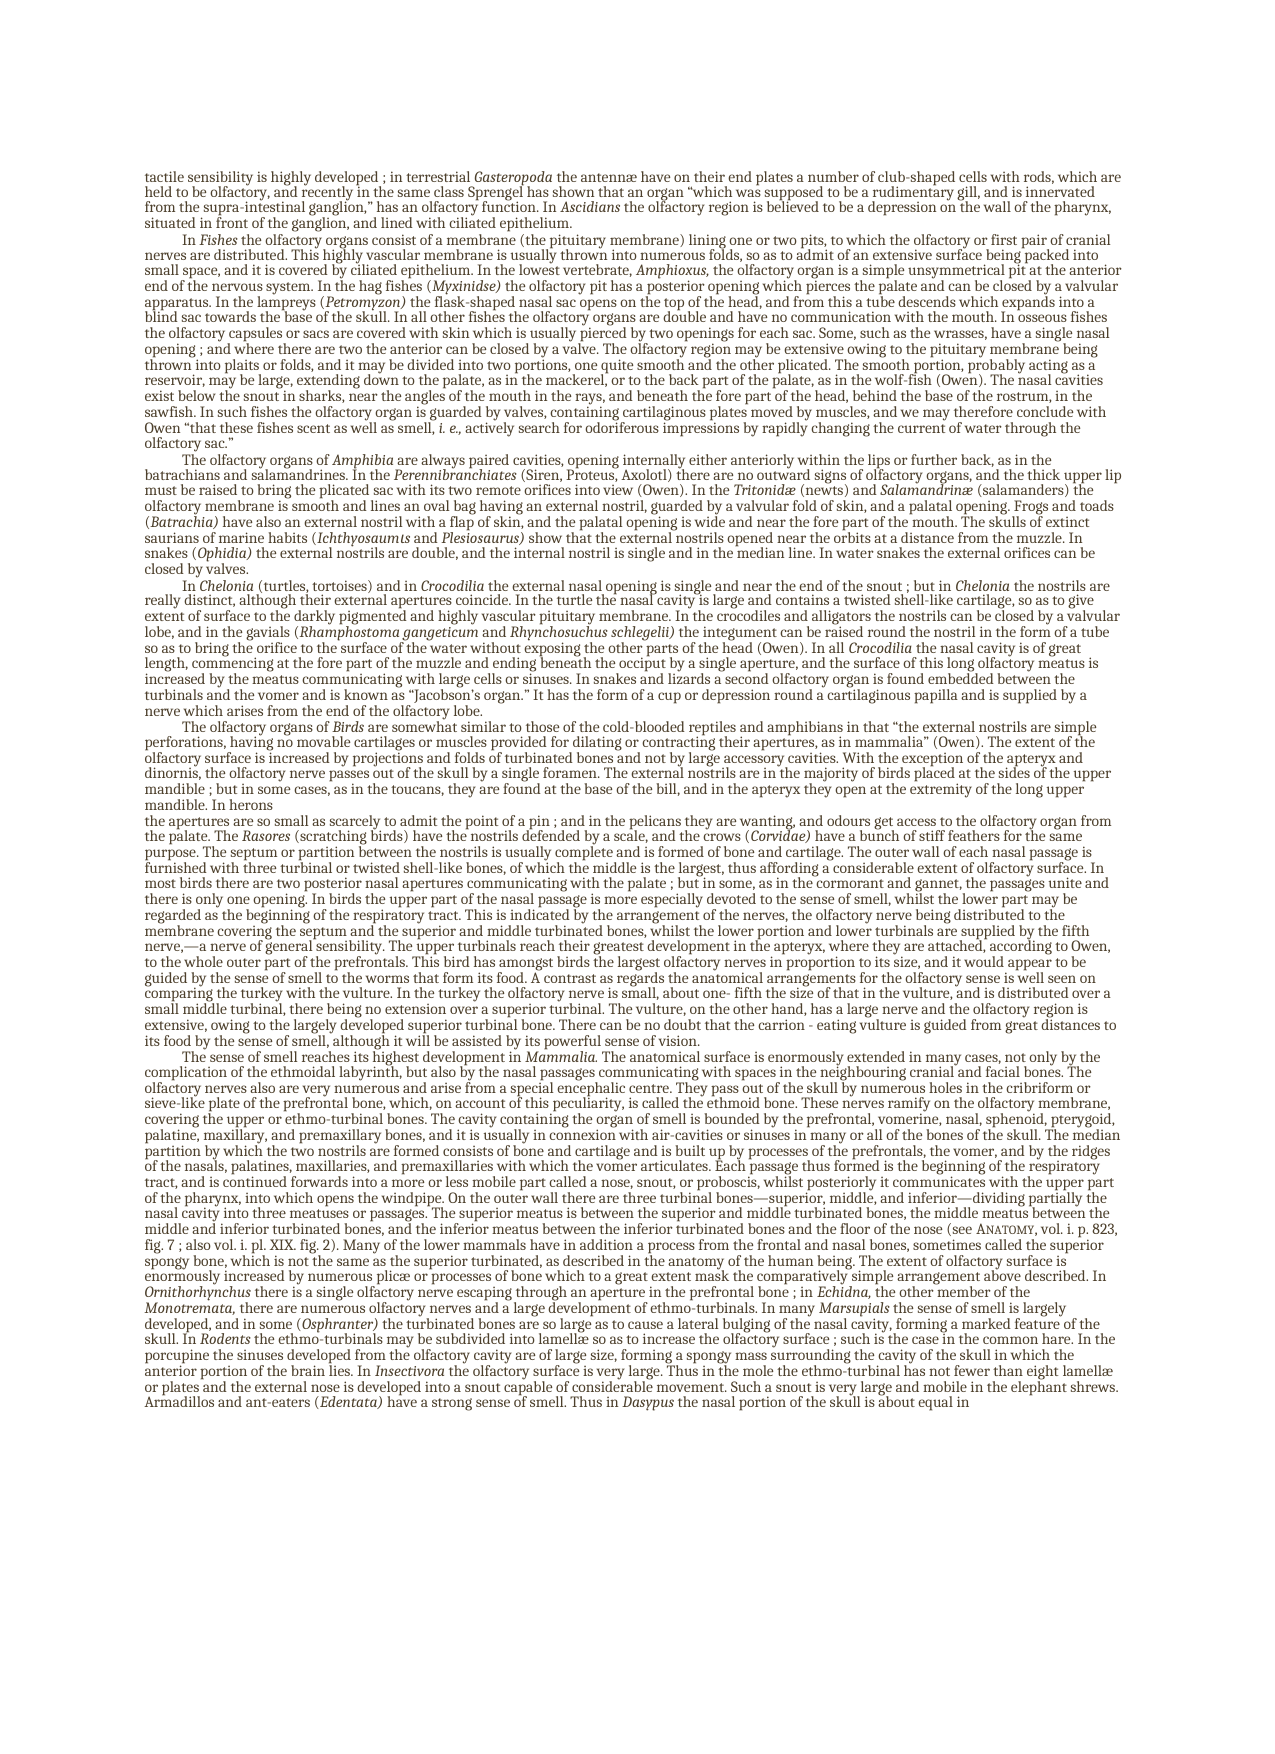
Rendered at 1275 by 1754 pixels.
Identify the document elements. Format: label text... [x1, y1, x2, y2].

text In Fishes the olfactory organs consist of a membrane (the pituitary membrane) lining one or two pits, to which the olfactory or first pair of cranial nerves are distributed. This highly vascular membrane is usually thrown into numerous folds, so as to admit of an extensive surface being packed into small space, and it is covered by ciliated epithelium. In the lowest vertebrate, Amphioxus, the olfactory organ is a simple unsymmetrical pit at the anterior end of the nervous system. In the hag fishes (Myxinidse) the olfactory pit has a posterior opening which pierces the palate and can be closed by a valvular apparatus. In the lampreys (Petromyzon) the flask-shaped nasal sac opens on the top of the head, and from this a tube descends which expands into a blind sac towards the base of the skull. In all other fishes the olfactory organs are double and have no communication with the mouth. In osseous fishes the olfactory capsules or sacs are covered with skin which is usually pierced by two openings for each sac. Some, such as the wrasses, have a single nasal opening ; and where there are two the anterior can be closed by a valve. The olfactory region may be extensive owing to the pituitary membrane being thrown into plaits or folds, and it may be divided into two portions, one quite smooth and the other plicated. The smooth portion, probably acting as a reservoir, may be large, extending down to the palate, as in the mackerel, or to the back part of the palate, as in the wolf-fish (Owen). The nasal cavities exist below the snout in sharks, near the angles of the mouth in the rays, and beneath the fore part of the head, behind the base of the rostrum, in the sawfish. In such fishes the olfactory organ is guarded by valves, containing cartilaginous plates moved by muscles, and we may therefore conclude with Owen “that these fishes scent as well as smell, i. e., actively search for odoriferous impressions by rapidly changing the current of water through the olfactory sac.” [144, 233, 1126, 453]
text the apertures are so small as scarcely to admit the point of a pin ; and in the pelicans they are wanting, and odours get access to the olfactory organ from the palate. The Rasores (scratching birds) have the nostrils defended by a scale, and the crows (Corvidae) have a bunch of stiff feathers for the same purpose. The septum or partition between the nostrils is usually complete and is formed of bone and cartilage. The outer wall of each nasal passage is furnished with three turbinal or twisted shell-like bones, of which the middle is the largest, thus affording a considerable extent of olfactory surface. In most birds there are two posterior nasal apertures communicating with the palate ; but in some, as in the cormorant and gannet, the passages unite and there is only one opening. In birds the upper part of the nasal passage is more especially devoted to the sense of smell, whilst the lower part may be regarded as the beginning of the respiratory tract. This is indicated by the arrangement of the nerves, the olfactory nerve being distributed to the membrane covering the septum and the superior and middle turbinated bones, whilst the lower portion and lower turbinals are supplied by the fifth nerve,—a nerve of general sensibility. The upper turbinals reach their greatest development in the apteryx, where they are attached, according to Owen, to the whole outer part of the prefrontals. This bird has amongst birds the largest olfactory nerves in proportion to its size, and it would appear to be guided by the sense of smell to the worms that form its food. A contrast as regards the anatomical arrangements for the olfactory sense is well seen on comparing the turkey with the vulture. In the turkey the olfactory nerve is small, about one- fifth the size of that in the vulture, and is distributed over a small middle turbinal, there being no extension over a superior turbinal. The vulture, on the other hand, has a large nerve and the olfactory region is extensive, owing to the largely developed superior turbinal bone. There can be no doubt that the carrion - eating vulture is guided from great distances to its food by the sense of smell, although it will be assisted by its powerful sense of vision. [144, 814, 1126, 1050]
text In Chelonia (turtles, tortoises) and in Crocodilia the external nasal opening is single and near the end of the snout ; but in Chelonia the nostrils are really distinct, although their external apertures coincide. In the turtle the nasal cavity is large and contains a twisted shell-like cartilage, so as to give extent of surface to the darkly pigmented and highly vascular pituitary membrane. In the crocodiles and alligators the nostrils can be closed by a valvular lobe, and in the gavials (Rhamphostoma gangeticum and Rhynchosuchus schlegelii) the integument can be raised round the nostril in the form of a tube so as to bring the orifice to the surface of the water without exposing the other parts of the head (Owen). In all Crocodilia the nasal cavity is of great length, commencing at the fore part of the muzzle and ending beneath the occiput by a single aperture, and the surface of this long olfactory meatus is increased by the meatus communicating with large cells or sinuses. In snakes and lizards a second olfactory organ is found embedded between the turbinals and the vomer and is known as “Jacobson’s organ.” It has the form of a cup or depression round a cartilaginous papilla and is supplied by a nerve which arises from the end of the olfactory lobe. [144, 578, 1126, 720]
text The olfactory organs of Amphibia are always paired cavities, opening internally either anteriorly within the lips or further back, as in the batrachians and salamandrines. In the Perennibranchiates (Siren, Proteus, Axolotl) there are no outward signs of olfactory organs, and the thick upper lip must be raised to bring the plicated sac with its two remote orifices into view (Owen). In the Tritonidæ (newts) and Salamandrinæ (salamanders) the olfactory membrane is smooth and lines an oval bag having an external nostril, guarded by a valvular fold of skin, and a palatal opening. Frogs and toads (Batrachia) have also an external nostril with a flap of skin, and the palatal opening is wide and near the fore part of the mouth. The skulls of extinct saurians of marine habits (Ichthyosaumιs and Plesiosaurus) show that the external nostrils opened near the orbits at a distance from the muzzle. In snakes (Ophidia) the external nostrils are double, and the internal nostril is single and in the median line. In water snakes the external orifices can be closed by valves. [144, 453, 1126, 578]
text The olfactory organs of Birds are somewhat similar to those of the cold-blooded reptiles and amphibians in that “the external nostrils are simple perforations, having no movable cartilages or muscles provided for dilating or contracting their apertures, as in mammalia” (Owen). The extent of the olfactory surface is increased by projections and folds of turbinated bones and not by large accessory cavities. With the exception of the apteryx and dinornis, the olfactory nerve passes out of the skull by a single foramen. The external nostrils are in the majority of birds placed at the sides of the upper mandible ; but in some cases, as in the toucans, they are found at the base of the bill, and in the apteryx they open at the extremity of the long upper mandible. In herons [144, 720, 1126, 814]
text tactile sensibility is highly developed ; in terrestrial Gasteropoda the antennæ have on their end plates a number of club-shaped cells with rods, which are held to be olfactory, and recently in the same class Sprengel has shown that an organ “which was supposed to be a rudimentary gill, and is innervated from the supra-intestinal ganglion,” has an olfactory function. In Ascidians the olfactory region is believed to be a depression on the wall of the pharynx, situated in front of the ganglion, and lined with ciliated epithelium. [144, 170, 1126, 233]
text The sense of smell reaches its highest development in Mammalia. The anatomical surface is enormously extended in many cases, not only by the complication of the ethmoidal labyrinth, but also by the nasal passages communicating with spaces in the neighbouring cranial and facial bones. The olfactory nerves also are very numerous and arise from a special encephalic centre. They pass out of the skull by numerous holes in the cribriform or sieve-like plate of the prefrontal bone, which, on account of this peculiarity, is called the ethmoid bone. These nerves ramify on the olfactory membrane, covering the upper or ethmo-turbinal bones. The cavity containing the organ of smell is bounded by the prefrontal, vomerine, nasal, sphenoid, pterygoid, palatine, maxillary, and premaxillary bones, and it is usually in connexion with air-cavities or sinuses in many or all of the bones of the skull. The median partition by which the two nostrils are formed consists of bone and cartilage and is built up by processes of the prefrontals, the vomer, and by the ridges of the nasals, palatines, maxillaries, and premaxillaries with which the vomer articulates. Each passage thus formed is the beginning of the respiratory tract, and is continued forwards into a more or less mobile part called a nose, snout, or proboscis, whilst posteriorly it communicates with the upper part of the pharynx, into which opens the windpipe. On the outer wall there are three turbinal bones—superior, middle, and inferior—dividing partially the nasal cavity into three meatuses or passages. The superior meatus is between the superior and middle turbinated bones, the middle meatus between the middle and inferior turbinated bones, and the inferior meatus between the inferior turbinated bones and the floor of the nose (see Anatomy, vol. i. p. 823, fig. 7 ; also vol. i. pl. XIX. fig. 2). Many of the lower mammals have in addition a process from the frontal and nasal bones, sometimes called the superior spongy bone, which is not the same as the superior turbinated, as described in the anatomy of the human being. The extent of olfactory surface is enormously increased by numerous plicæ or processes of bone which to a great extent mask the comparatively simple arrangement above described. In Ornithorhynchus there is a single olfactory nerve escaping through an aperture in the prefrontal bone ; in Echidna, the other member of the Monotremata, there are numerous olfactory nerves and a large development of ethmo-turbinals. In many Marsupials the sense of smell is largely developed, and in some (Osphranter) the turbinated bones are so large as to cause a lateral bulging of the nasal cavity, forming a marked feature of the skull. In Rodents the ethmo-turbinals may be subdivided into lamellæ so as to increase the olfactory surface ; such is the case in the common hare. In the porcupine the sinuses developed from the olfactory cavity are of large size, forming a spongy mass surrounding the cavity of the skull in which the anterior portion of the brain lies. In Insectivora the olfactory surface is very large. Thus in the mole the ethmo-turbinal has not fewer than eight lamellæ or plates and the external nose is developed into a snout capable of considerable movement. Such a snout is very large and mobile in the elephant shrews. Armadillos and ant-eaters (Edentata) have a strong sense of smell. Thus in Dasypus the nasal portion of the skull is about equal in [144, 1050, 1126, 1412]
